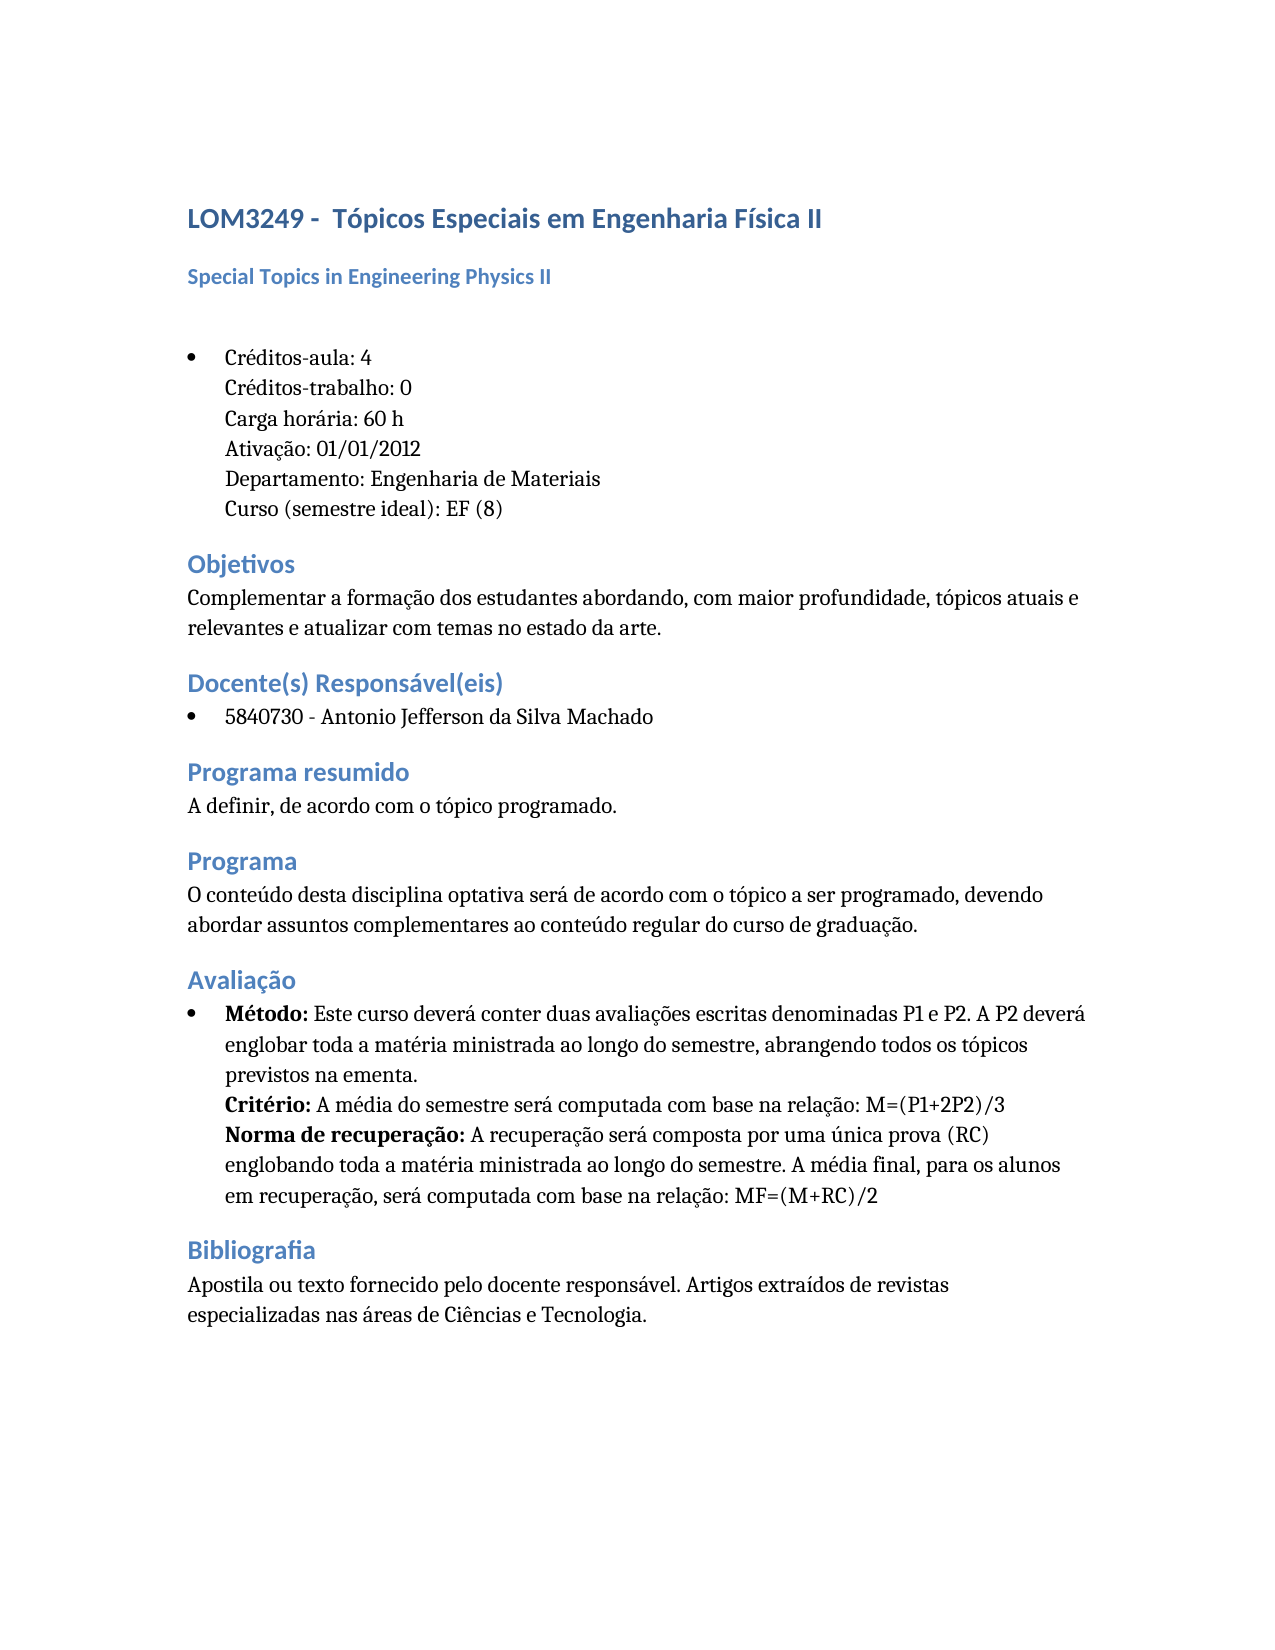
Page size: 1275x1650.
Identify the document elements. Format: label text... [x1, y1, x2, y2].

subtitle Special Topics in Engineering Physics II [187, 262, 1087, 290]
list Créditos-aula: 4 Créditos-trabalho: 0 Carga horária: 60 h Ativação: 01/01/2012 Departamento: Engenharia de Materiais Curso (semestre ideal): EF (8) [187, 345, 1087, 522]
text Complementar a formação dos estudantes abordando, com maior profundidade, tópicos atuais e relevantes e atualizar com temas no estado da arte. [187, 585, 1087, 642]
list 5840730 - Antonio Jefferson da Silva Machado [187, 704, 1087, 731]
subtitle Programa resumido [187, 755, 1087, 788]
text A definir, de acordo com o tópico programado. [187, 793, 1087, 819]
subtitle Docente(s) Responsável(eis) [187, 666, 1087, 699]
text Apostila ou texto fornecido pelo docente responsável. Artigos extraídos de revistas especializadas nas áreas de Ciências e Tecnologia. [187, 1271, 1087, 1328]
list Método: Este curso deverá conter duas avaliações escritas denominadas P1 e P2. A P2 deverá englobar toda a matéria ministrada ao longo do semestre, abrangendo todos os tópicos previstos na ementa. Critério: A média do semestre será computada com base na relação: M=(P1+2P2)/3 Norma de recuperação: A recuperação será composta por uma única prova (RC) englobando toda a matéria ministrada ao longo do semestre. A média final, para os alunos em recuperação, será computada com base na relação: MF=(M+RC)/2 [187, 1001, 1087, 1209]
subtitle LOM3249 - Tópicos Especiais em Engenharia Física II [187, 200, 1087, 236]
subtitle Programa [187, 844, 1087, 877]
text O conteúdo desta disciplina optativa será de acordo com o tópico a ser programado, devendo abordar assuntos complementares ao conteúdo regular do curso de graduação. [187, 882, 1087, 939]
subtitle Bibliografia [187, 1233, 1087, 1267]
subtitle Objetivos [187, 547, 1087, 580]
subtitle Avaliação [187, 963, 1087, 996]
